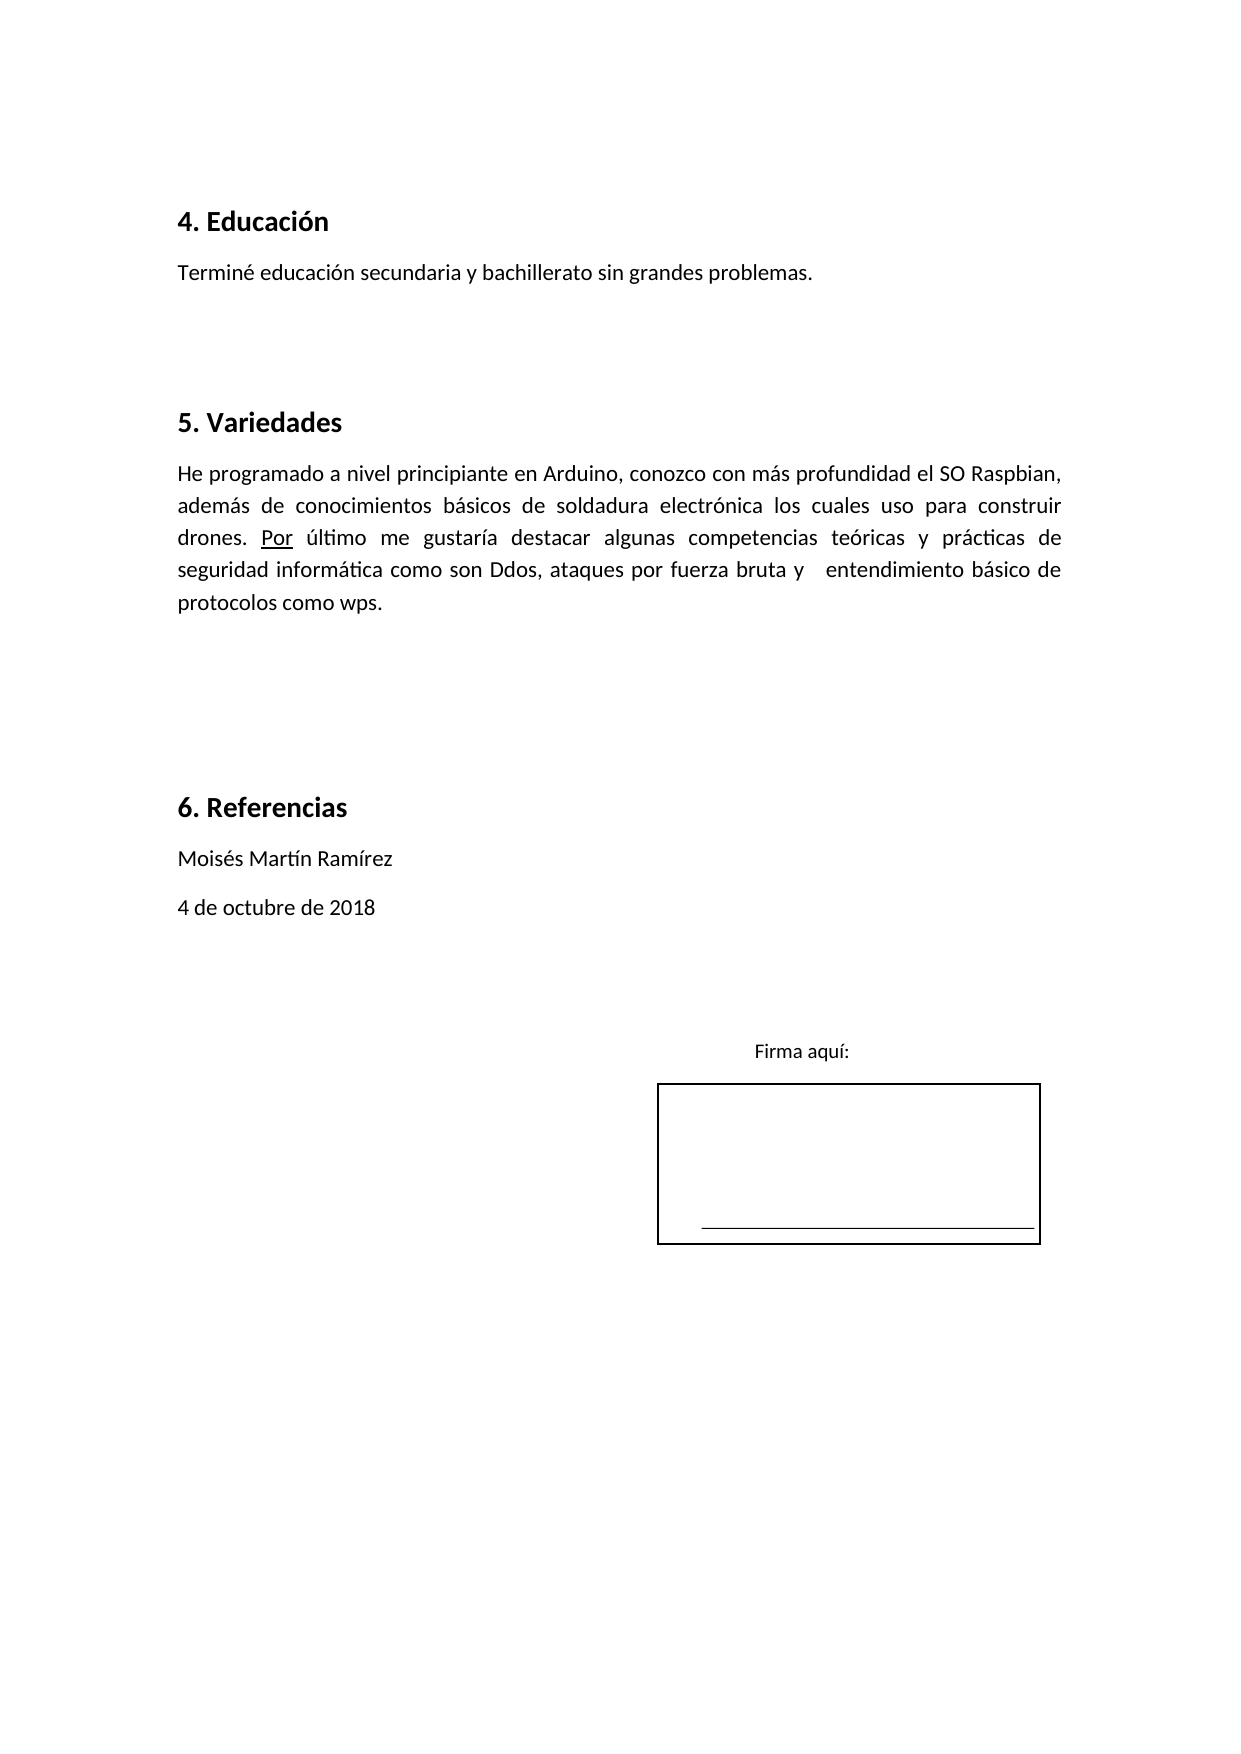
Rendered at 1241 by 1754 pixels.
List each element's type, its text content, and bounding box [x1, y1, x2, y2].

text Firma aquí: [177, 1039, 1063, 1064]
text 6. Referencias [177, 789, 1063, 825]
text Moisés Martín Ramírez [177, 844, 1063, 873]
text 4 de octubre de 2018 [177, 893, 1063, 921]
text Terminé educación secundaria y bachillerato sin grandes problemas. [177, 258, 1063, 286]
text He programado a nivel principiante en Arduino, conozco con más profundidad el SO Raspbian, además de conocimientos básicos de soldadura electrónica los cuales uso para construir drones. Por último me gustaría destacar algunas competencias teóricas y prácticas de seguridad informática como son Ddos, ataques por fuerza bruta y entendimiento básico de protocolos como wps. [177, 459, 1063, 616]
text 5. Variedades [177, 404, 1063, 439]
text 4. Educación [177, 203, 1063, 238]
